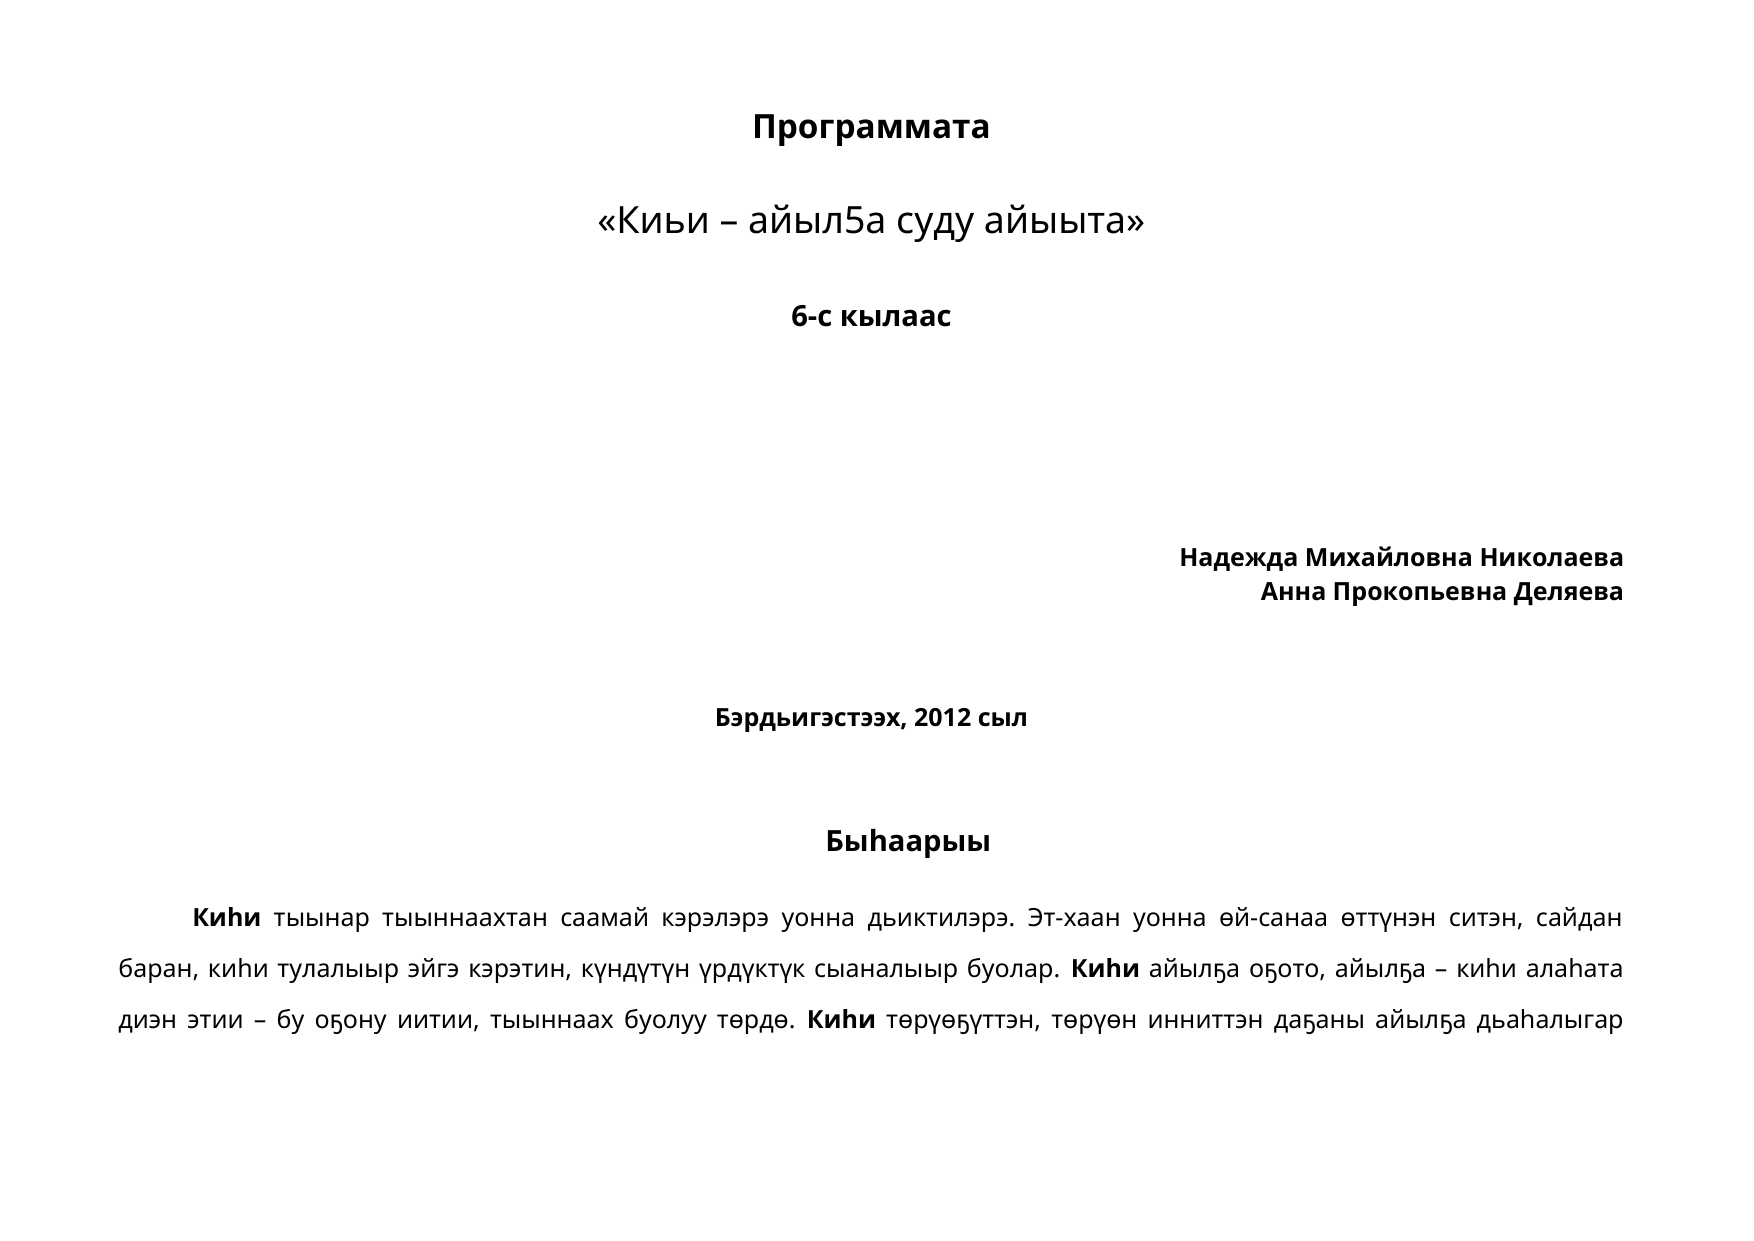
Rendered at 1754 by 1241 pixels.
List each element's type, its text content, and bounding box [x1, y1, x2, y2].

text Надежда Михайловна Николаева [118, 539, 1624, 573]
text Бэрдьигэстээх, 2012 сыл [118, 700, 1624, 734]
text Программата [118, 103, 1624, 148]
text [118, 899, 1624, 1035]
text 6-с кылаас [118, 296, 1624, 335]
text Быһаарыы [118, 820, 1624, 859]
text «Киьи – айыл5а суду айыыта» [118, 193, 1624, 244]
text Анна Прокопьевна Деляева [118, 573, 1624, 607]
